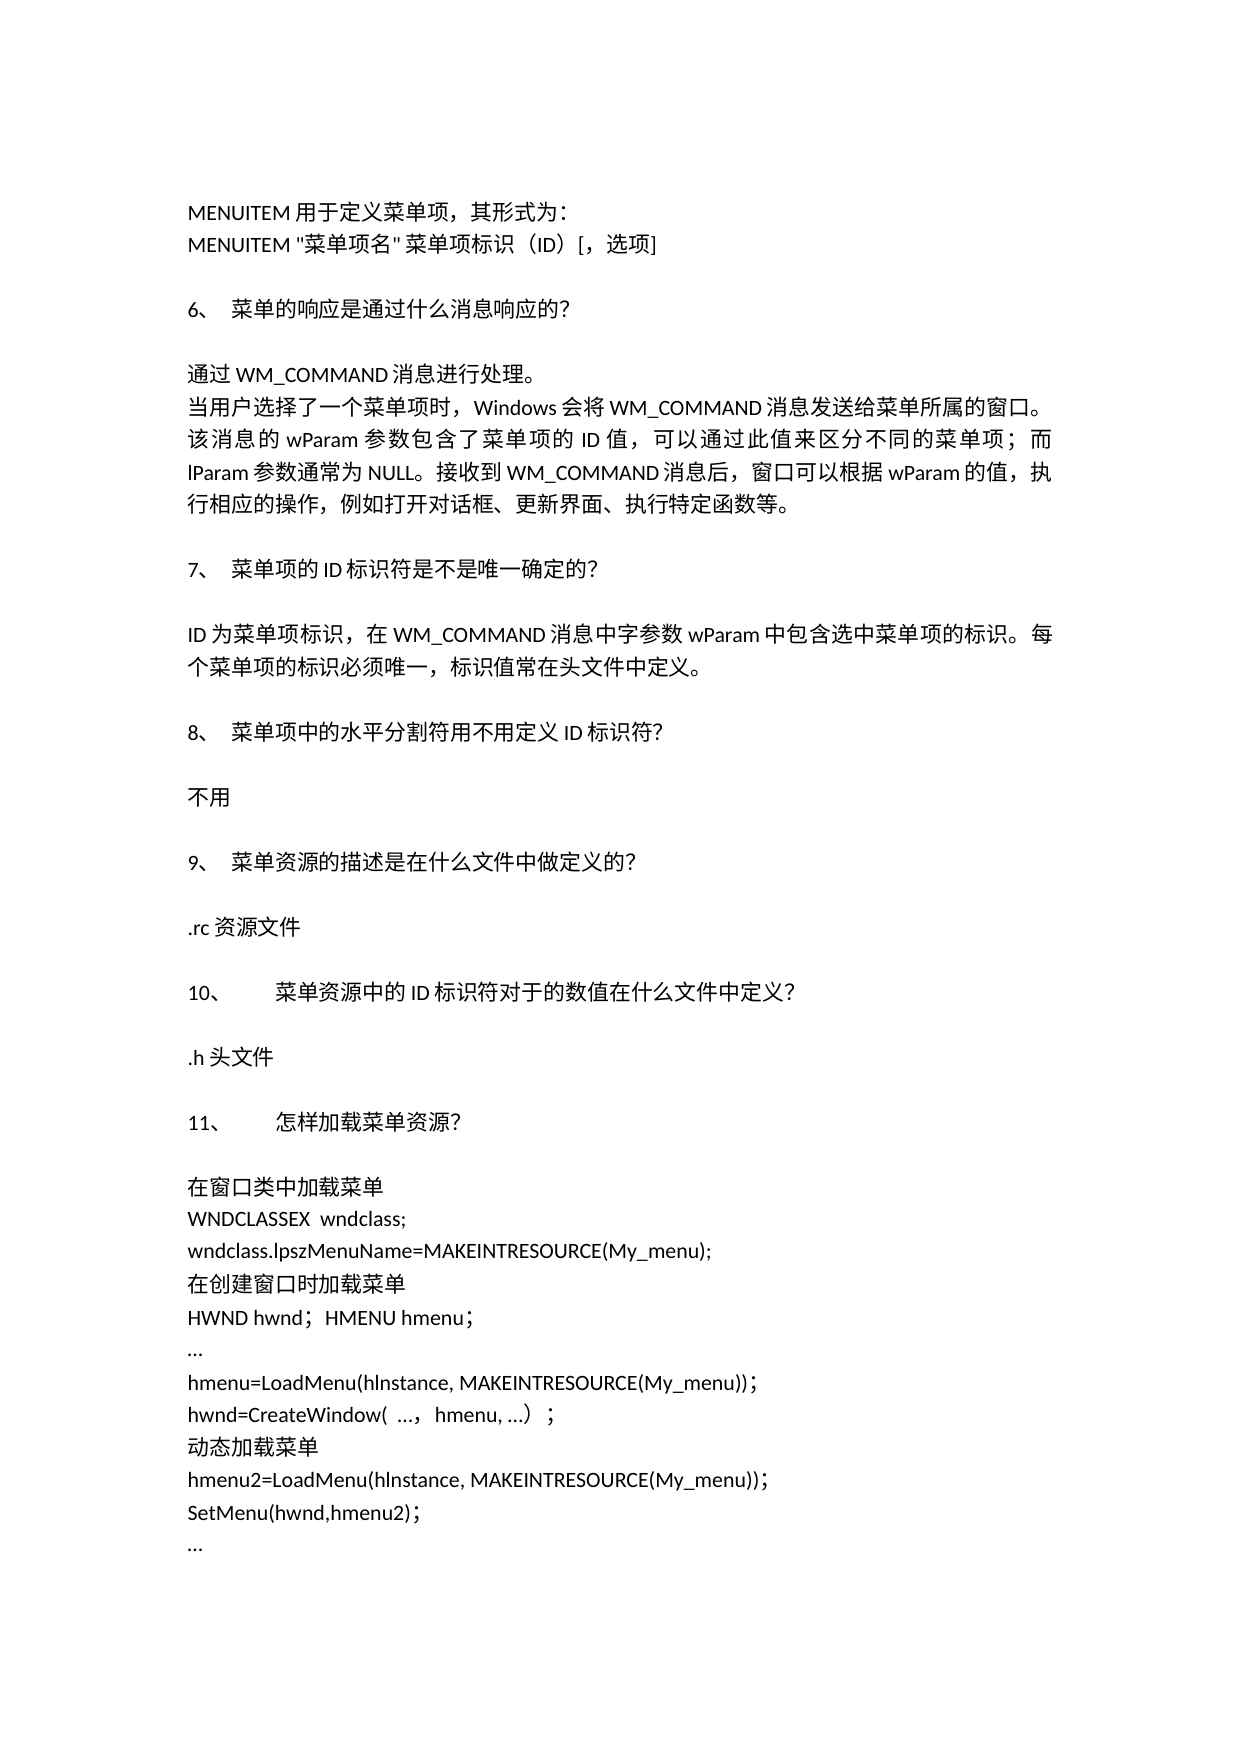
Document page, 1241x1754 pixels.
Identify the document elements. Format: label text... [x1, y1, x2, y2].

text wndclass.lpszMenuName=MAKEINTRESOURCE(My_menu); [187, 1234, 1053, 1267]
text .h头文件 [187, 1039, 1053, 1072]
text MENUITEM "菜单项名" 菜单项标识（ID）[，选项] [187, 227, 1053, 259]
text WNDCLASSEX wndclass; [187, 1202, 1053, 1234]
text 当用户选择了一个菜单项时，Windows会将WM_COMMAND消息发送给菜单所属的窗口。该消息的wParam参数包含了菜单项的ID值，可以通过此值来区分不同的菜单项；而lParam参数通常为NULL。接收到WM_COMMAND消息后，窗口可以根据wParam的值，执行相应的操作，例如打开对话框、更新界面、执行特定函数等。 [187, 389, 1053, 519]
text 在窗口类中加载菜单 [187, 1169, 1053, 1202]
text SetMenu(hwnd,hmenu2)； [187, 1494, 1053, 1527]
text hmenu=LoadMenu(hlnstance, MAKEINTRESOURCE(My_menu))； [187, 1364, 1053, 1397]
text 7、 菜单项的ID标识符是不是唯一确定的？ [187, 552, 1053, 584]
text hwnd=CreateWindow( …，hmenu, …）； [187, 1397, 1053, 1429]
text hmenu2=LoadMenu(hlnstance, MAKEINTRESOURCE(My_menu))； [187, 1462, 1053, 1494]
text ID为菜单项标识，在WM_COMMAND消息中字参数wParam中包含选中菜单项的标识。每个菜单项的标识必须唯一，标识值常在头文件中定义。 [187, 617, 1053, 682]
text … [187, 1527, 1053, 1559]
text 通过WM_COMMAND消息进行处理。 [187, 357, 1053, 389]
text HWND hwnd；HMENU hmenu； [187, 1299, 1053, 1332]
text 10、 菜单资源中的ID标识符对于的数值在什么文件中定义？ [187, 974, 1053, 1007]
text 动态加载菜单 [187, 1429, 1053, 1462]
text 6、 菜单的响应是通过什么消息响应的？ [187, 292, 1053, 324]
text 9、 菜单资源的描述是在什么文件中做定义的？ [187, 844, 1053, 877]
text 在创建窗口时加载菜单 [187, 1267, 1053, 1299]
text MENUITEM 用于定义菜单项，其形式为： [187, 194, 1053, 227]
text .rc资源文件 [187, 909, 1053, 942]
text 11、 怎样加载菜单资源？ [187, 1104, 1053, 1137]
text 8、 菜单项中的水平分割符用不用定义ID标识符？ [187, 714, 1053, 747]
text 不用 [187, 779, 1053, 812]
text … [187, 1332, 1053, 1364]
